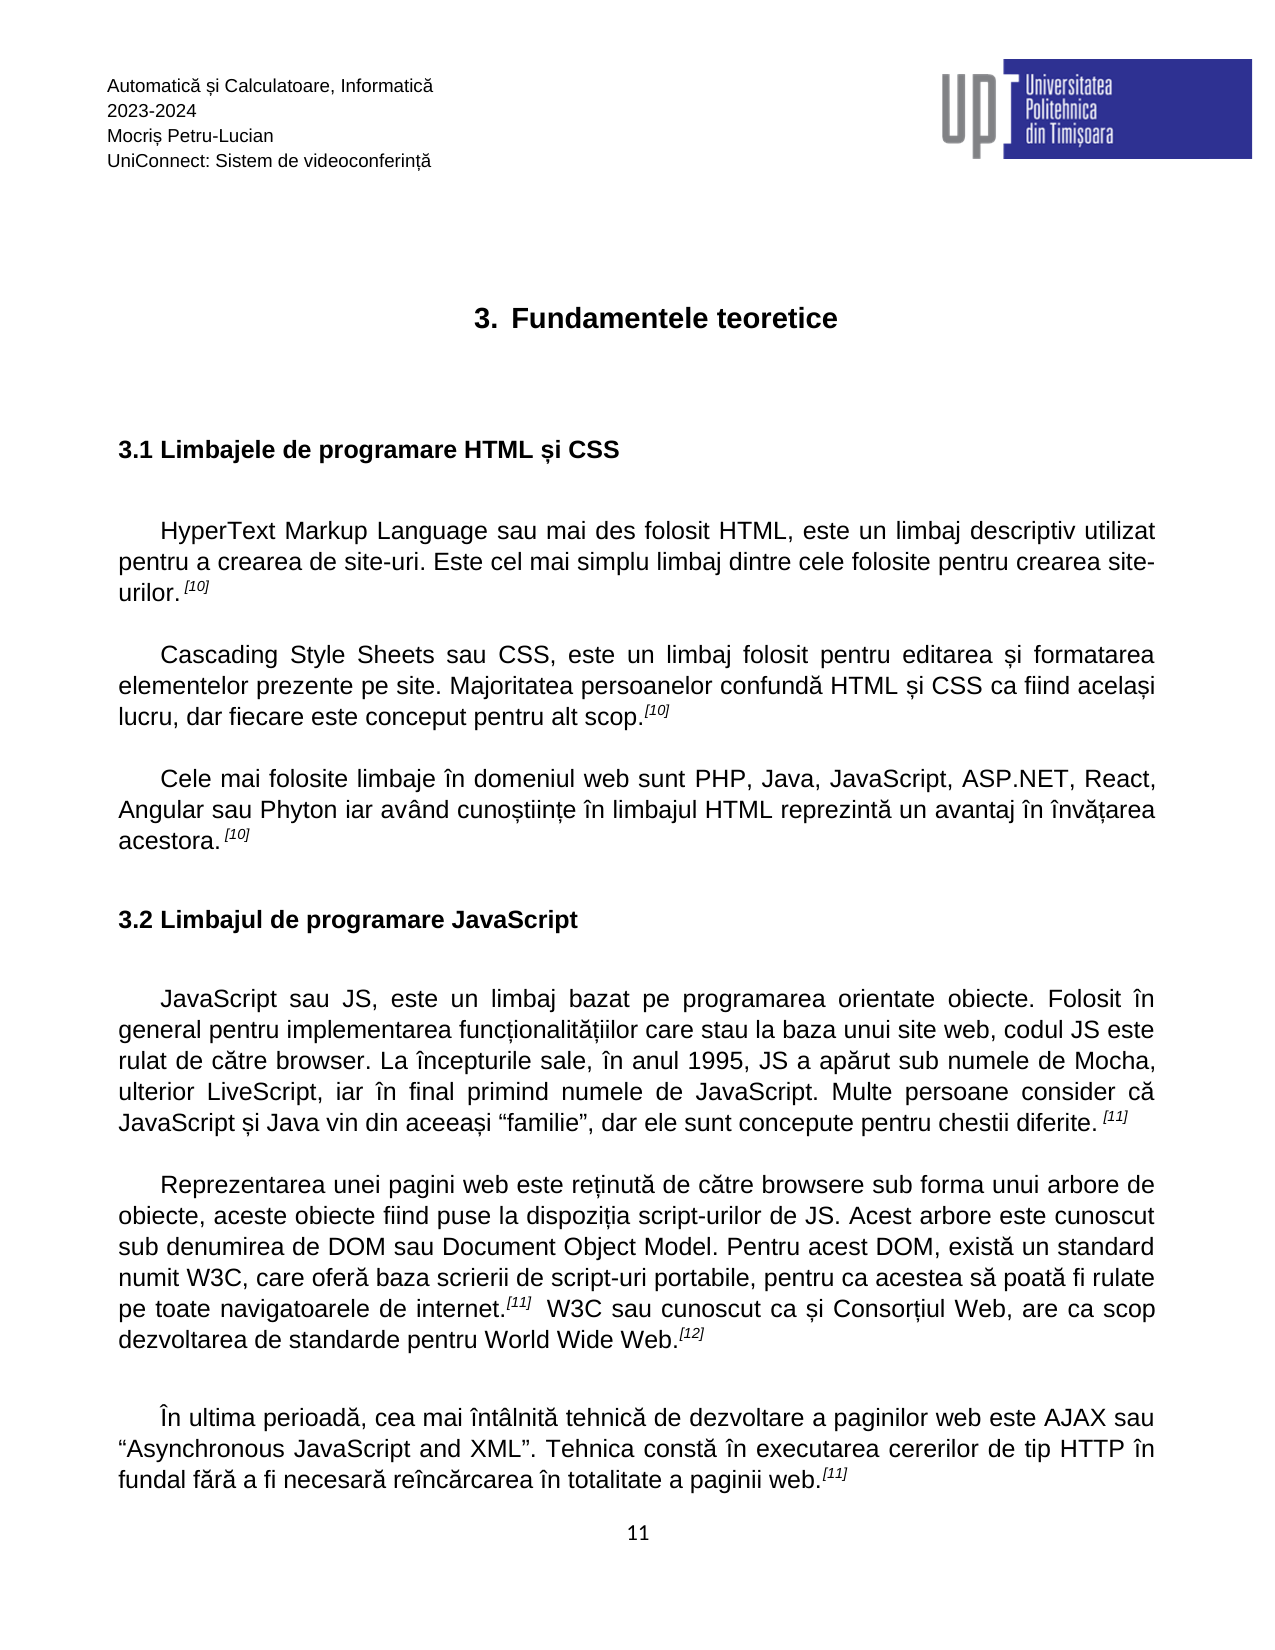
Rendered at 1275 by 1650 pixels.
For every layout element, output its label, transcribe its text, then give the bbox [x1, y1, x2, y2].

text Cele mai folosite limbaje în domeniul web sunt PHP, Java, JavaScript, ASP.NET, React, Angular sau Phyton iar având cunoștiințe în limbajul HTML reprezintă un avantaj în învățarea acestora. [10] [118, 764, 1157, 855]
text În ultima perioadă, cea mai întâlnită tehnică de dezvoltare a paginilor web este AJAX sau “Asynchronous JavaScript and XML”. Tehnica constă în executarea cererilor de tip HTTP în fundal fără a fi necesară reîncărcarea în totalitate a paginii web.[11] [118, 1403, 1157, 1494]
text Cascading Style Sheets sau CSS, este un limbaj folosit pentru editarea și formatarea elementelor prezente pe site. Majoritatea persoanelor confundă HTML și CSS ca fiind același lucru, dar fiecare este conceput pentru alt scop.[10] [118, 640, 1157, 731]
text Reprezentarea unei pagini web este reținută de către browsere sub forma unui arbore de obiecte, aceste obiecte fiind puse la dispoziția script-urilor de JS. Acest arbore este cunoscut sub denumirea de DOM sau Document Object Model. Pentru acest DOM, există un standard numit W3C, care oferă baza scrierii de script-uri portabile, pentru ca acestea să poată fi rulate pe toate navigatoarele de internet.[11] W3C sau cunoscut ca și Consorțiul Web, are ca scop dezvoltarea de standarde pentru World Wide Web.[12] [118, 1170, 1157, 1354]
picture [942, 59, 1253, 159]
text JavaScript sau JS, este un limbaj bazat pe programarea orientate obiecte. Folosit în general pentru implementarea funcționalitățiilor care stau la baza unui site web, codul JS este rulat de către browser. La începturile sale, în anul 1995, JS a apărut sub numele de Mocha, ulterior LiveScript, iar în final primind numele de JavaScript. Multe persoane consider că JavaScript și Java vin din aceeași “familie”, dar ele sunt concepute pentru chestii diferite. [11] [118, 984, 1157, 1137]
subtitle Fundamentele teoretice [155, 301, 1157, 335]
text HyperText Markup Language sau mai des folosit HTML, este un limbaj descriptiv utilizat pentru a crearea de site-uri. Este cel mai simplu limbaj dintre cele folosite pentru crearea site-urilor. [10] [118, 516, 1157, 607]
subtitle Limbajele de programare HTML și CSS [118, 435, 1157, 464]
subtitle Limbajul de programare JavaScript [118, 905, 1157, 934]
